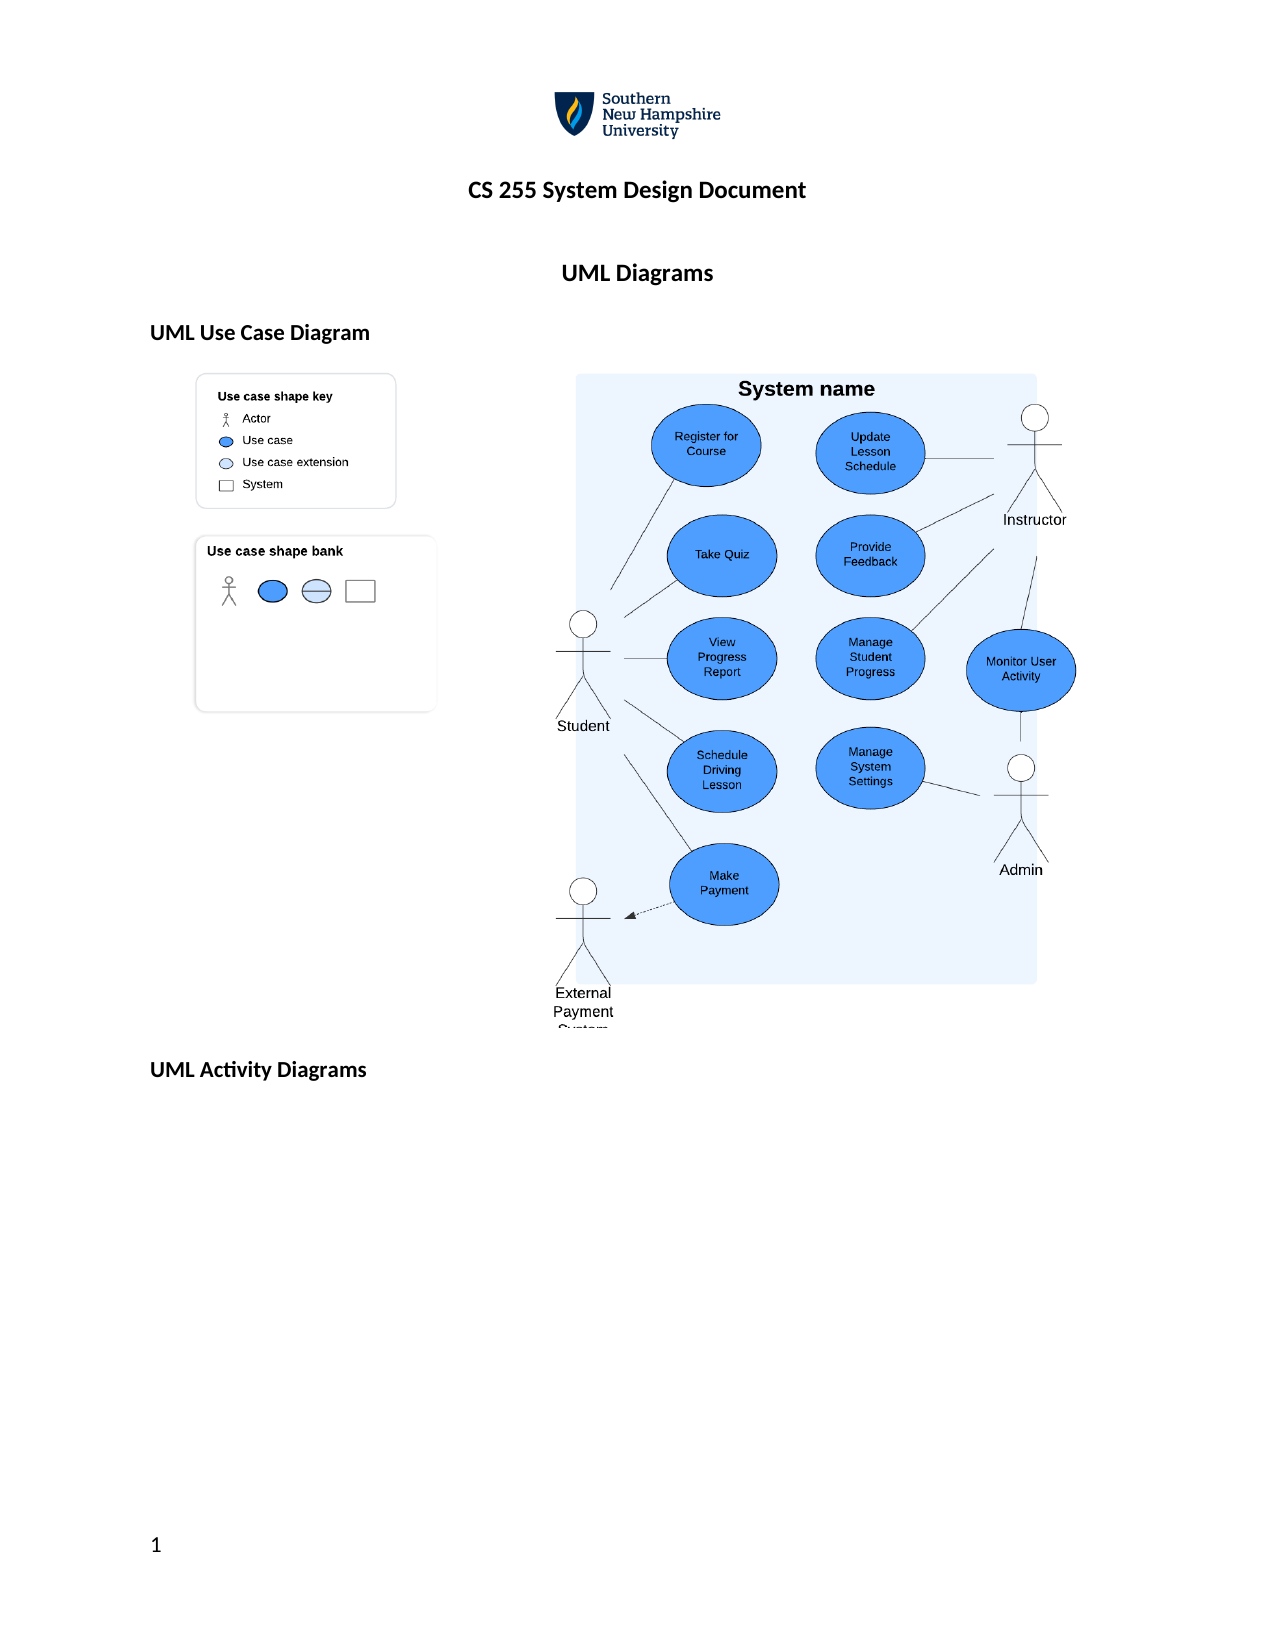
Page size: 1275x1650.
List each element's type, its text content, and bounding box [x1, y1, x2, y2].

subtitle UML Use Case Diagram [150, 318, 1125, 346]
picture [546, 75, 729, 154]
subtitle CS 255 System Design Document [150, 174, 1125, 204]
subtitle UML Activity Diagrams [150, 1056, 1125, 1083]
subtitle UML Diagrams [150, 257, 1125, 288]
